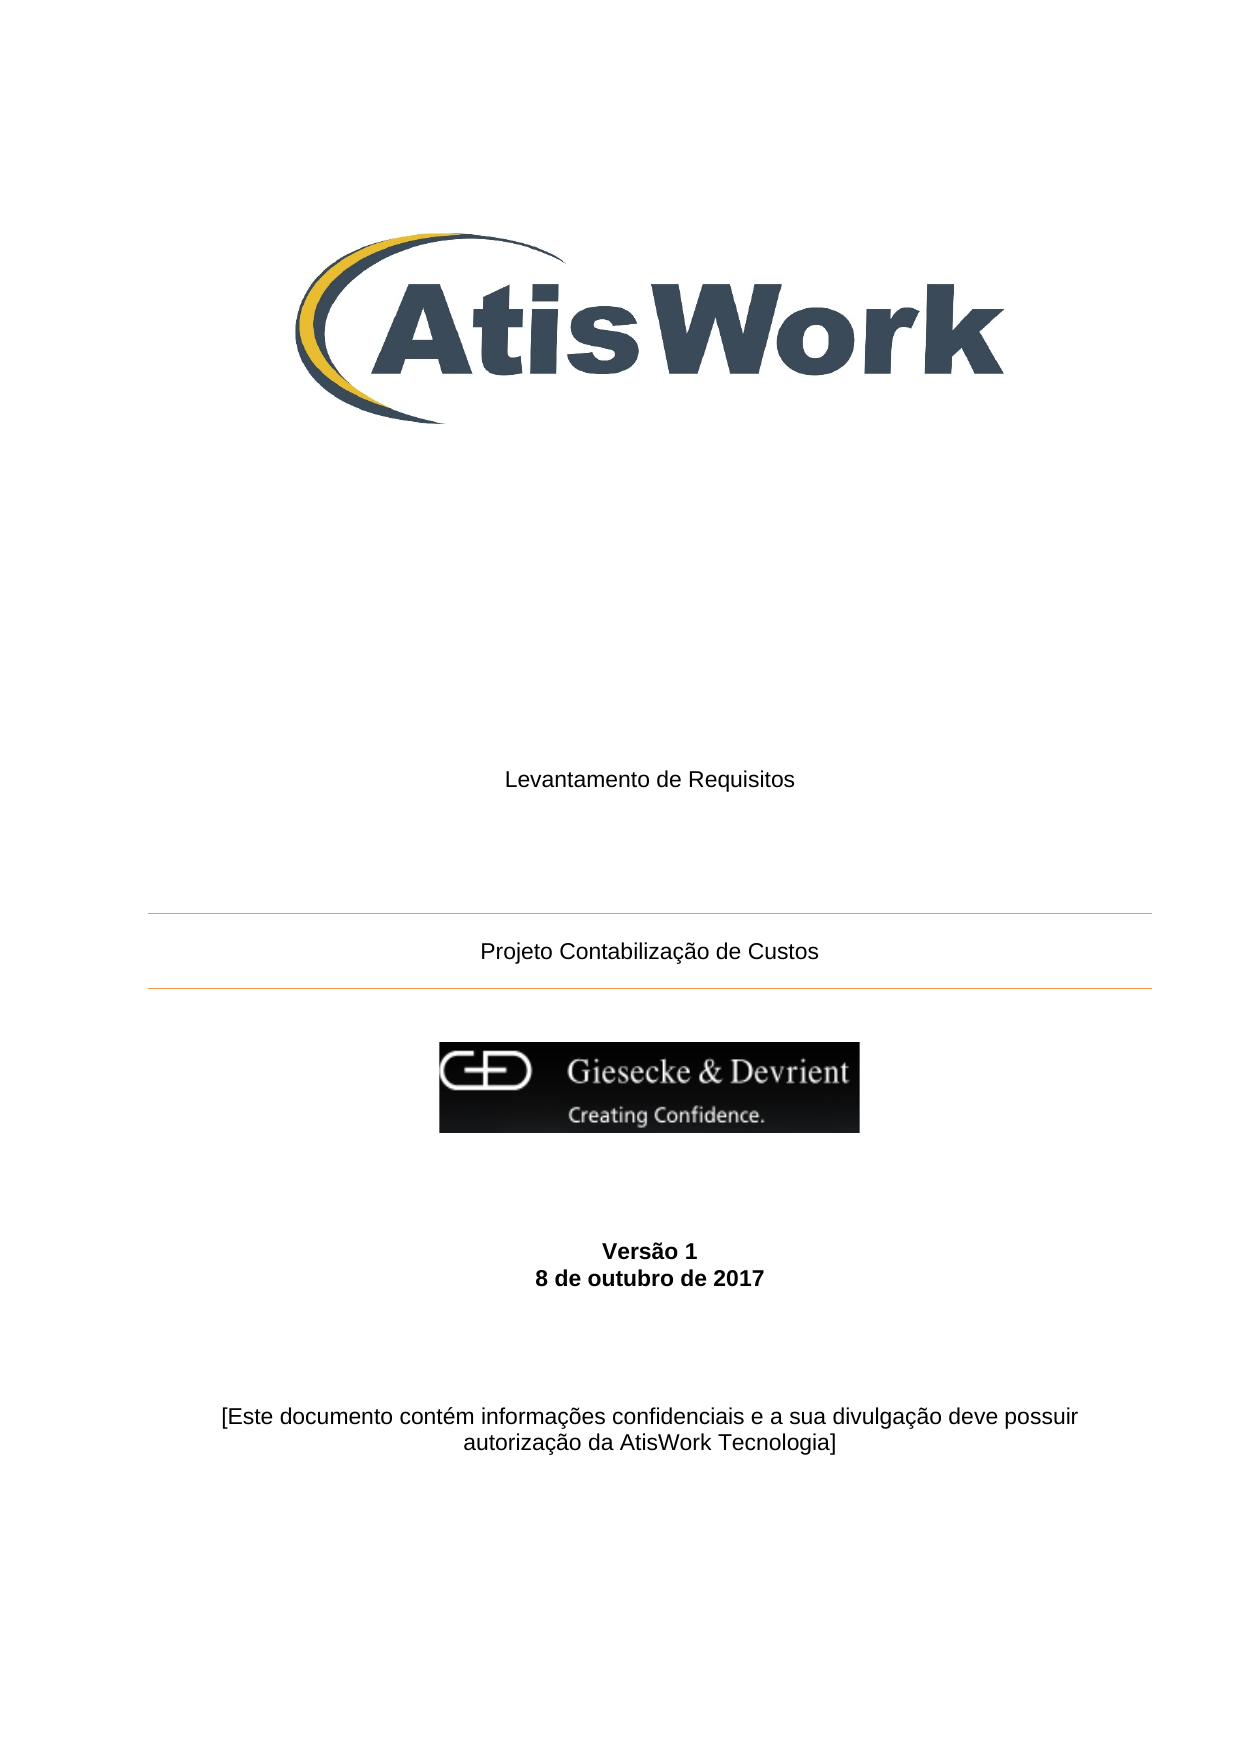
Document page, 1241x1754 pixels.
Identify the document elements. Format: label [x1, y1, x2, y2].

picture [439, 1042, 860, 1133]
picture [210, 174, 1089, 484]
